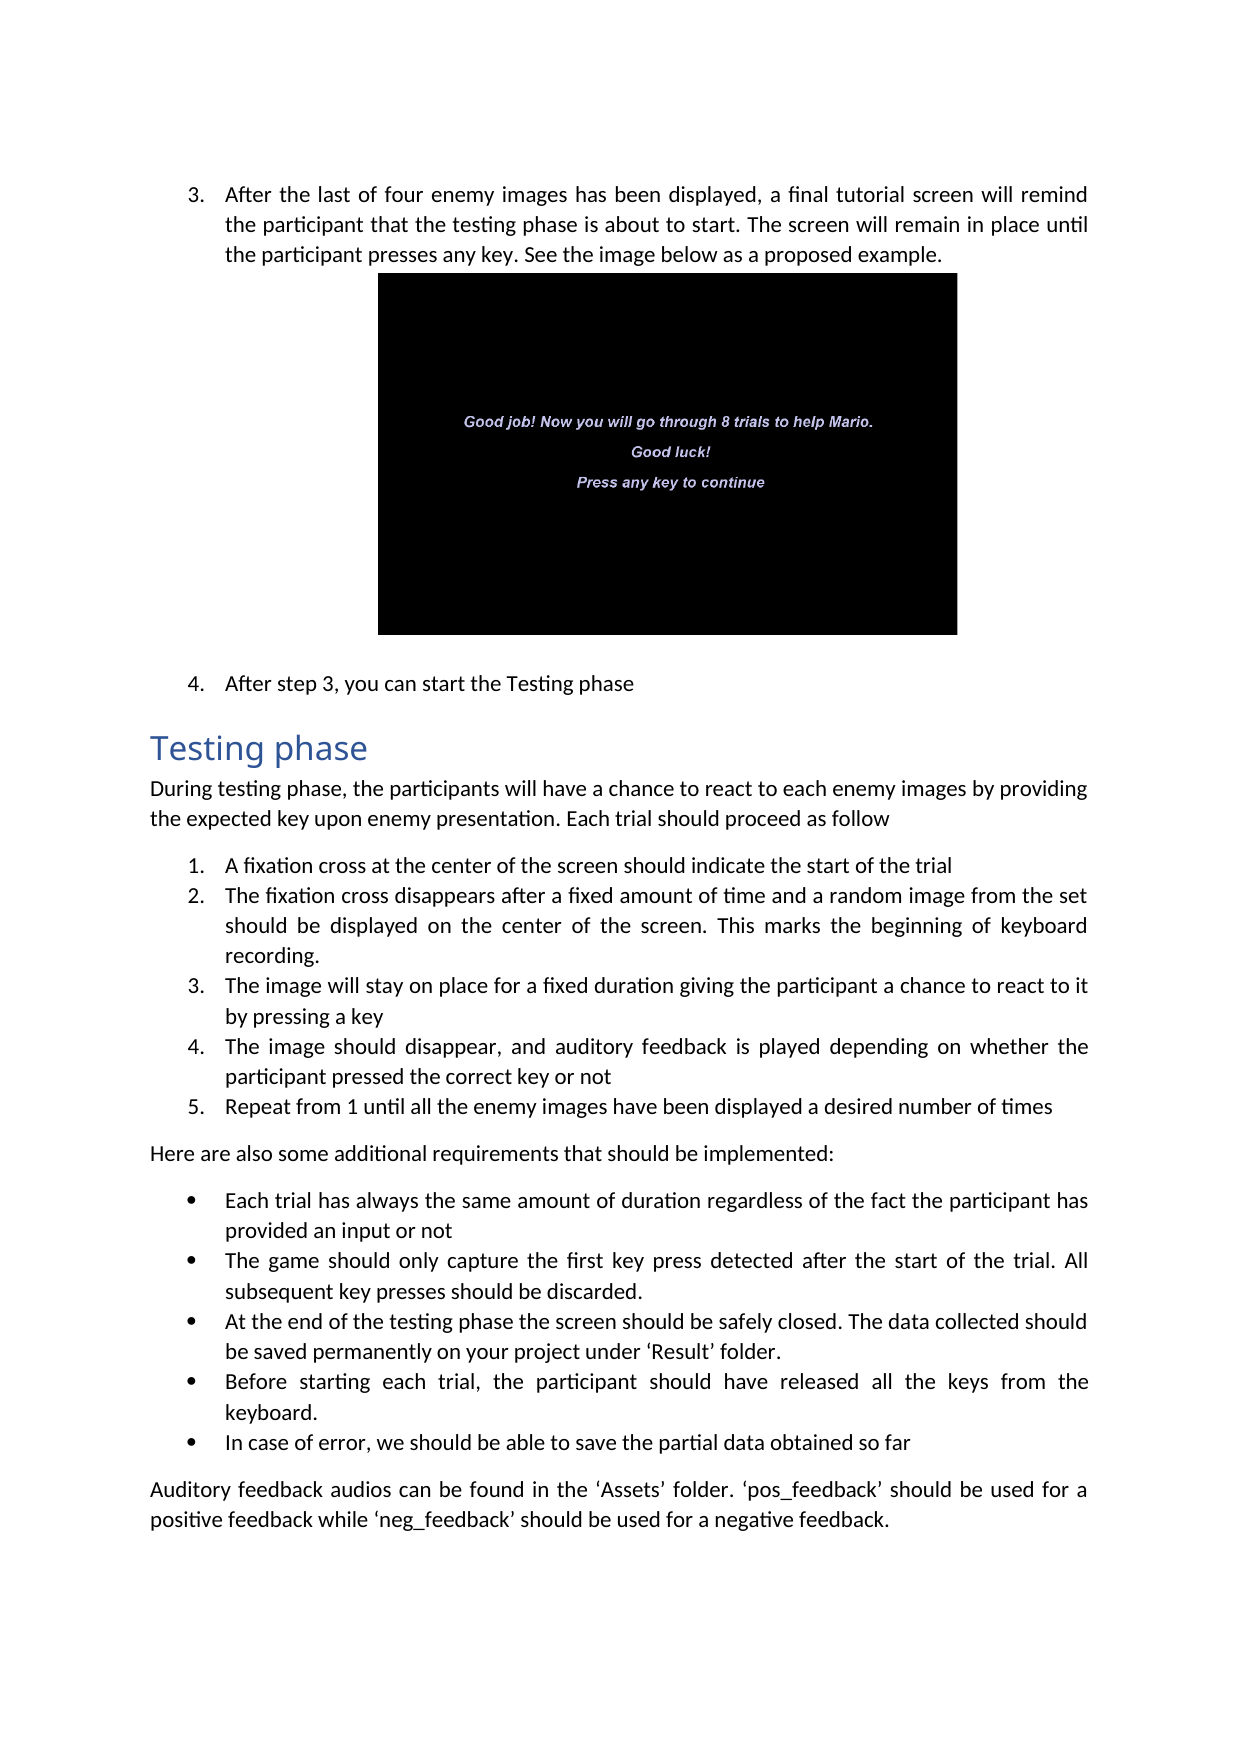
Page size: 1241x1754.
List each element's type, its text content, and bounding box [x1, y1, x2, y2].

list In case of error, we should be able to save the partial data obtained so far [187, 1428, 1090, 1456]
list After step 3, you can start the Testing phase [187, 669, 1090, 697]
list After the last of four enemy images has been displayed, a final tutorial screen will remind the participant that the testing phase is about to start. The screen will remain in place until the participant presses any key. See the image below as a proposed example. [187, 180, 1090, 269]
subtitle Testing phase [150, 725, 1090, 770]
list Each trial has always the same amount of duration regardless of the fact the participant has provided an input or not [187, 1186, 1090, 1244]
picture [378, 273, 958, 635]
list At the end of the testing phase the screen should be safely closed. The data collected should be saved permanently on your project under ‘Result’ folder. [187, 1307, 1090, 1365]
text Auditory feedback audios can be found in the ‘Assets’ folder. ‘pos_feedback’ should be used for a positive feedback while ‘neg_feedback’ should be used for a negative feedback. [150, 1475, 1090, 1533]
list The image should disappear, and auditory feedback is played depending on whether the participant pressed the correct key or not [187, 1032, 1090, 1090]
list Before starting each trial, the participant should have released all the keys from the keyboard. [187, 1367, 1090, 1426]
list The game should only capture the first key press detected after the start of the trial. All subsequent key presses should be discarded. [187, 1247, 1090, 1305]
text Here are also some additional requirements that should be implemented: [150, 1139, 1090, 1167]
list The image will stay on place for a fixed duration giving the participant a chance to react to it by pressing a key [187, 972, 1090, 1030]
list The fixation cross disappears after a fixed amount of time and a random image from the set should be displayed on the center of the screen. This marks the beginning of keyboard recording. [187, 881, 1090, 969]
list Repeat from 1 until all the enemy images have been displayed a desired number of times [187, 1092, 1090, 1120]
list A fixation cross at the center of the screen should indicate the start of the trial [187, 851, 1090, 879]
text During testing phase, the participants will have a chance to react to each enemy images by providing the expected key upon enemy presentation. Each trial should proceed as follow [150, 774, 1090, 832]
